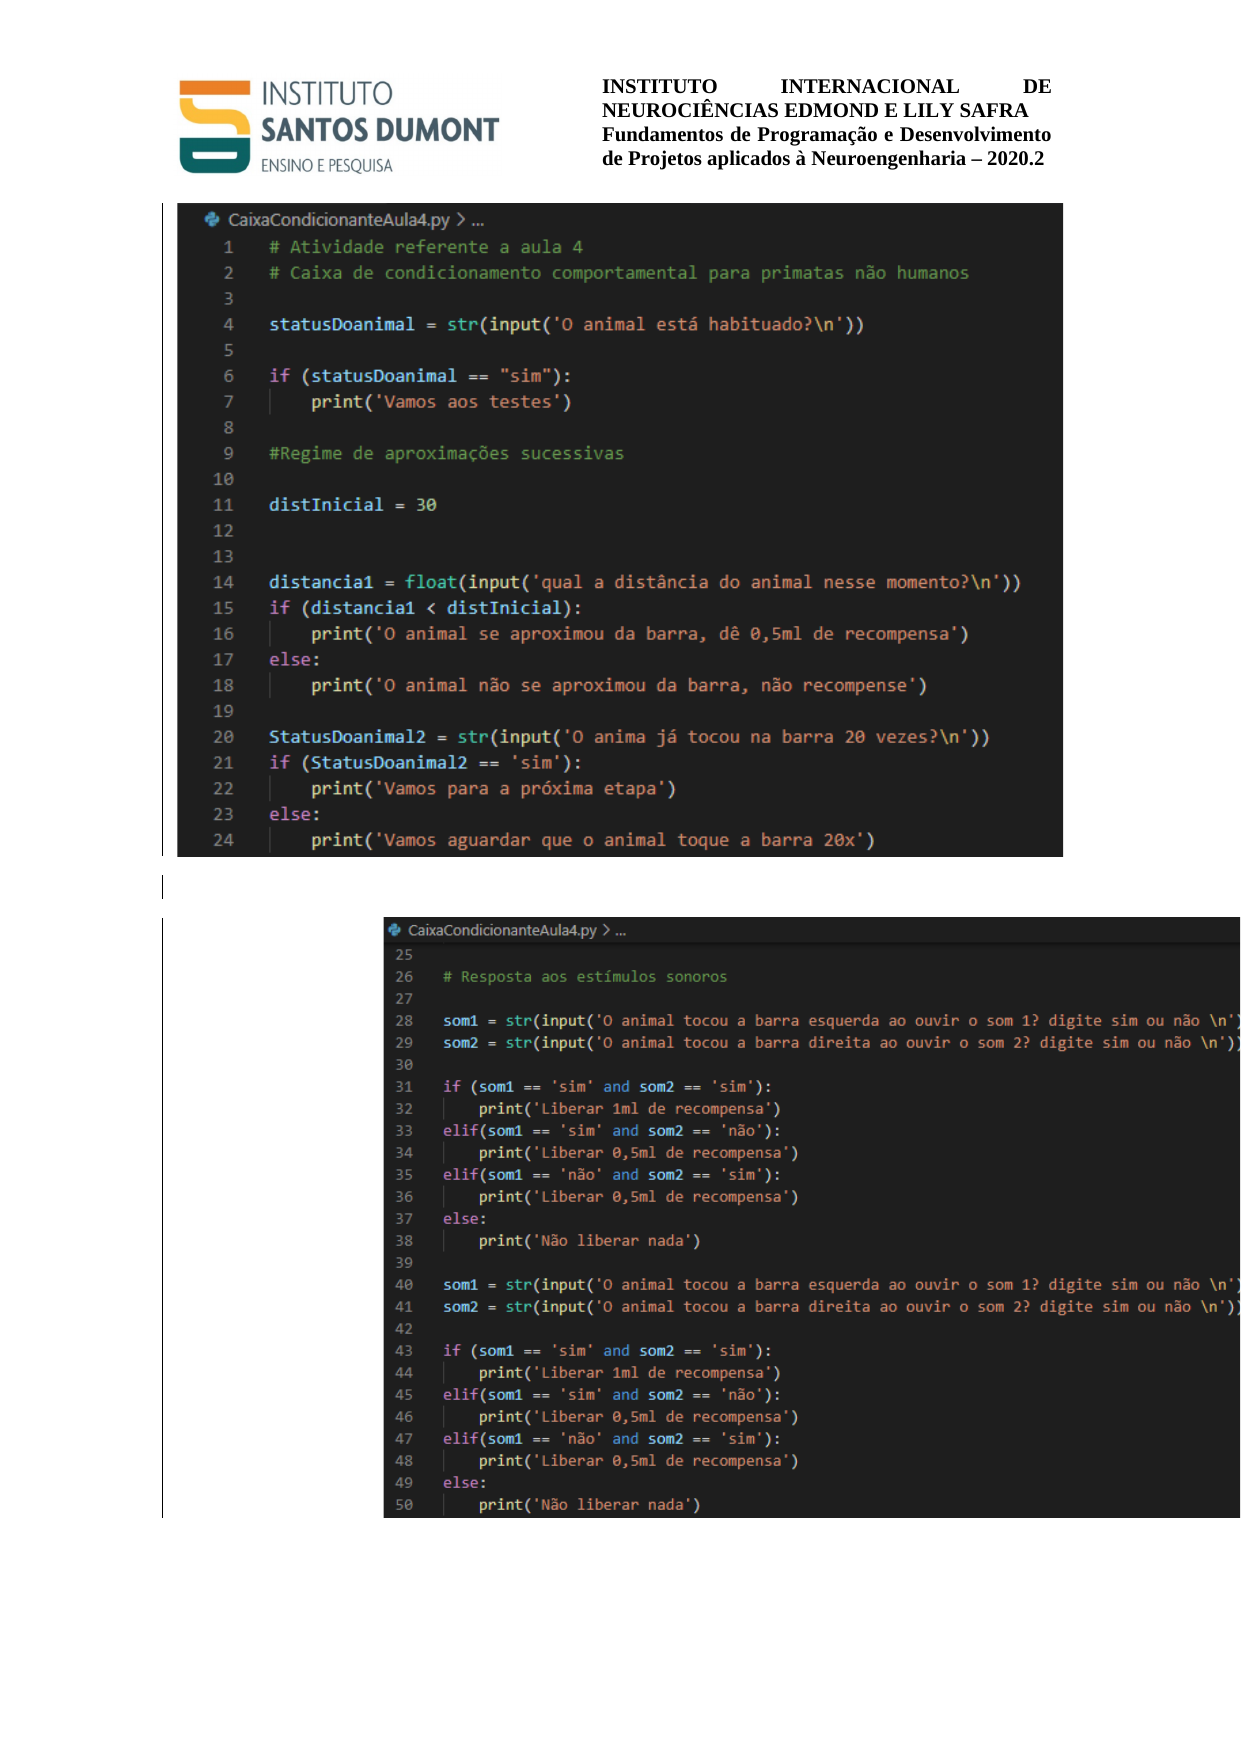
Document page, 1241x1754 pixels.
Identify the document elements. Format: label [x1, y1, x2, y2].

picture [383, 917, 1241, 1518]
picture [173, 73, 502, 176]
picture [177, 203, 1064, 857]
